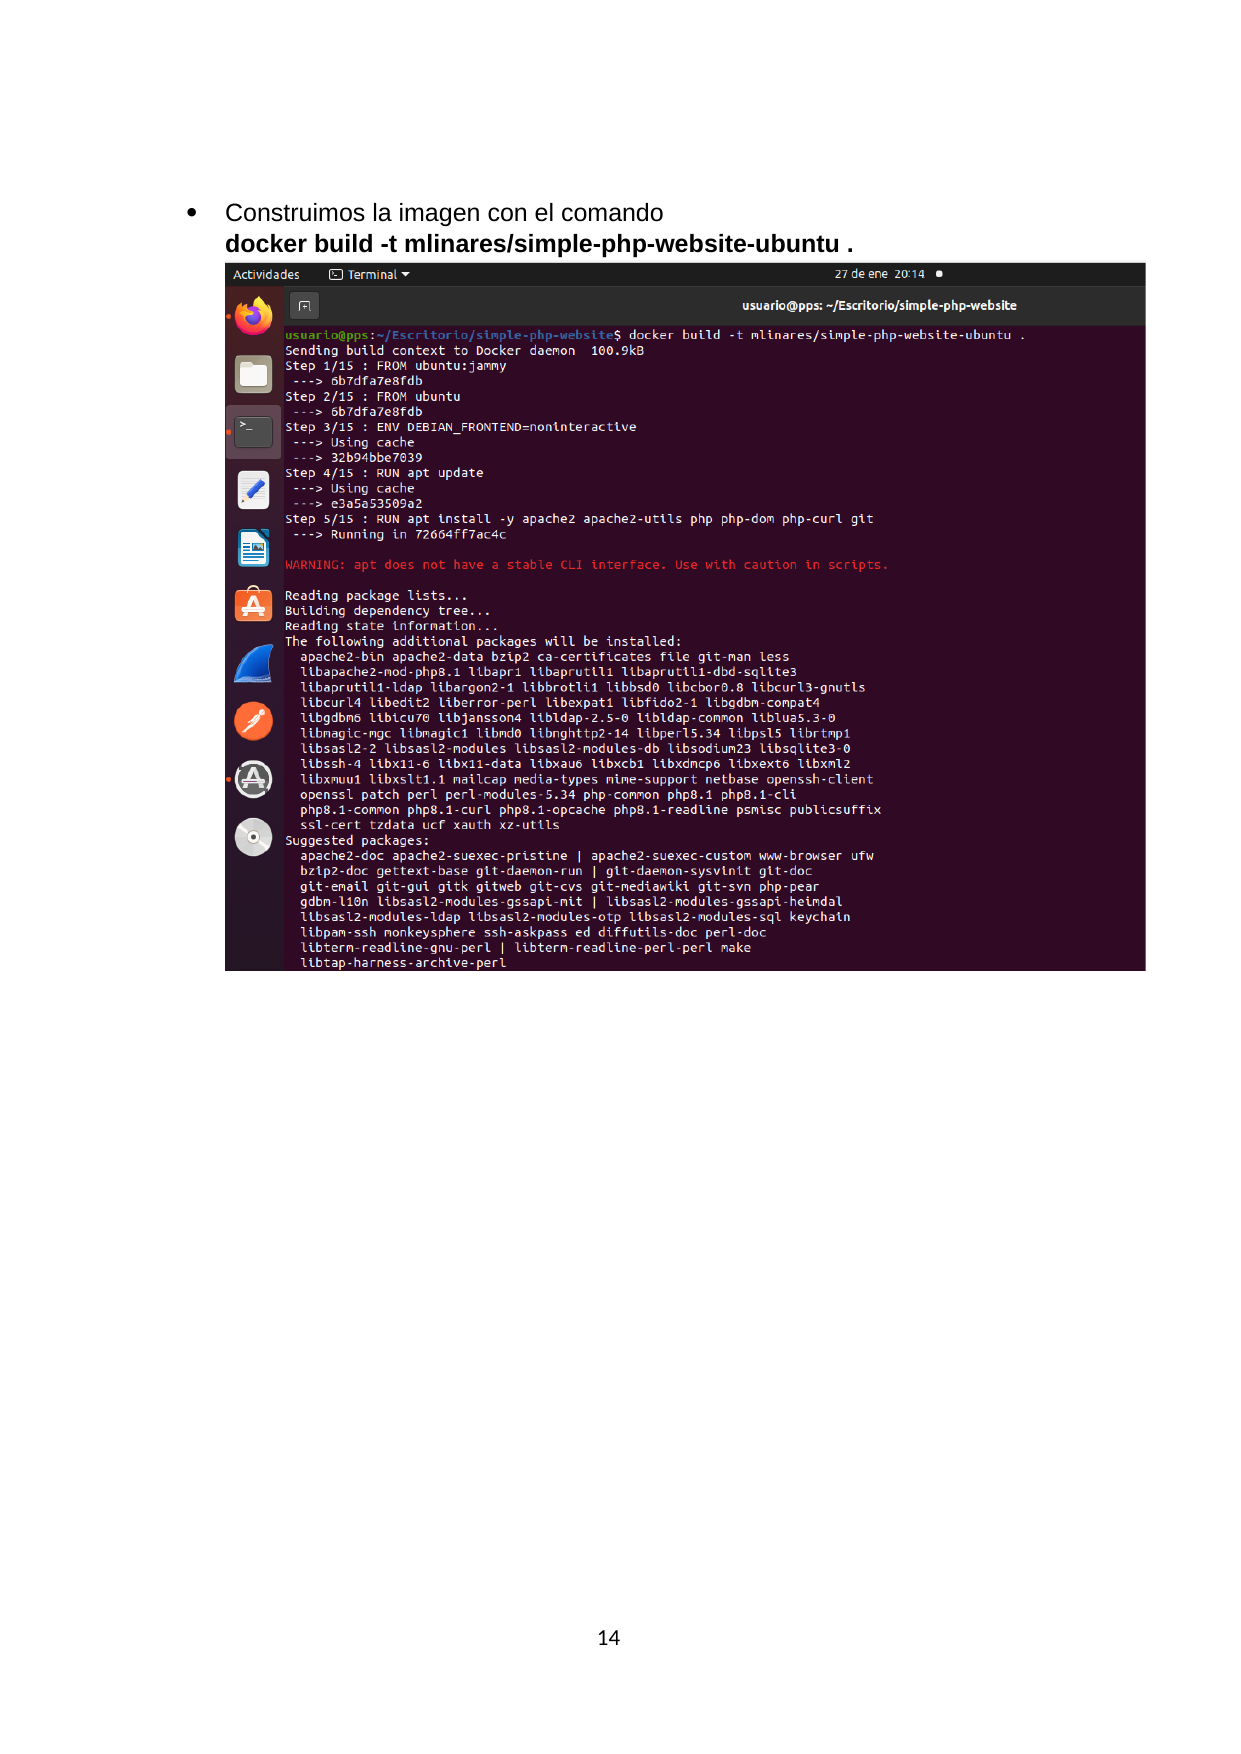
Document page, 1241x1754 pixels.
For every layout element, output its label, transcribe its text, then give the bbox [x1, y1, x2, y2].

list Construimos la imagen con el comando [187, 198, 1090, 227]
list docker build -t mlinares/simple-php-website-ubuntu . [225, 229, 1090, 258]
picture [225, 260, 1146, 971]
